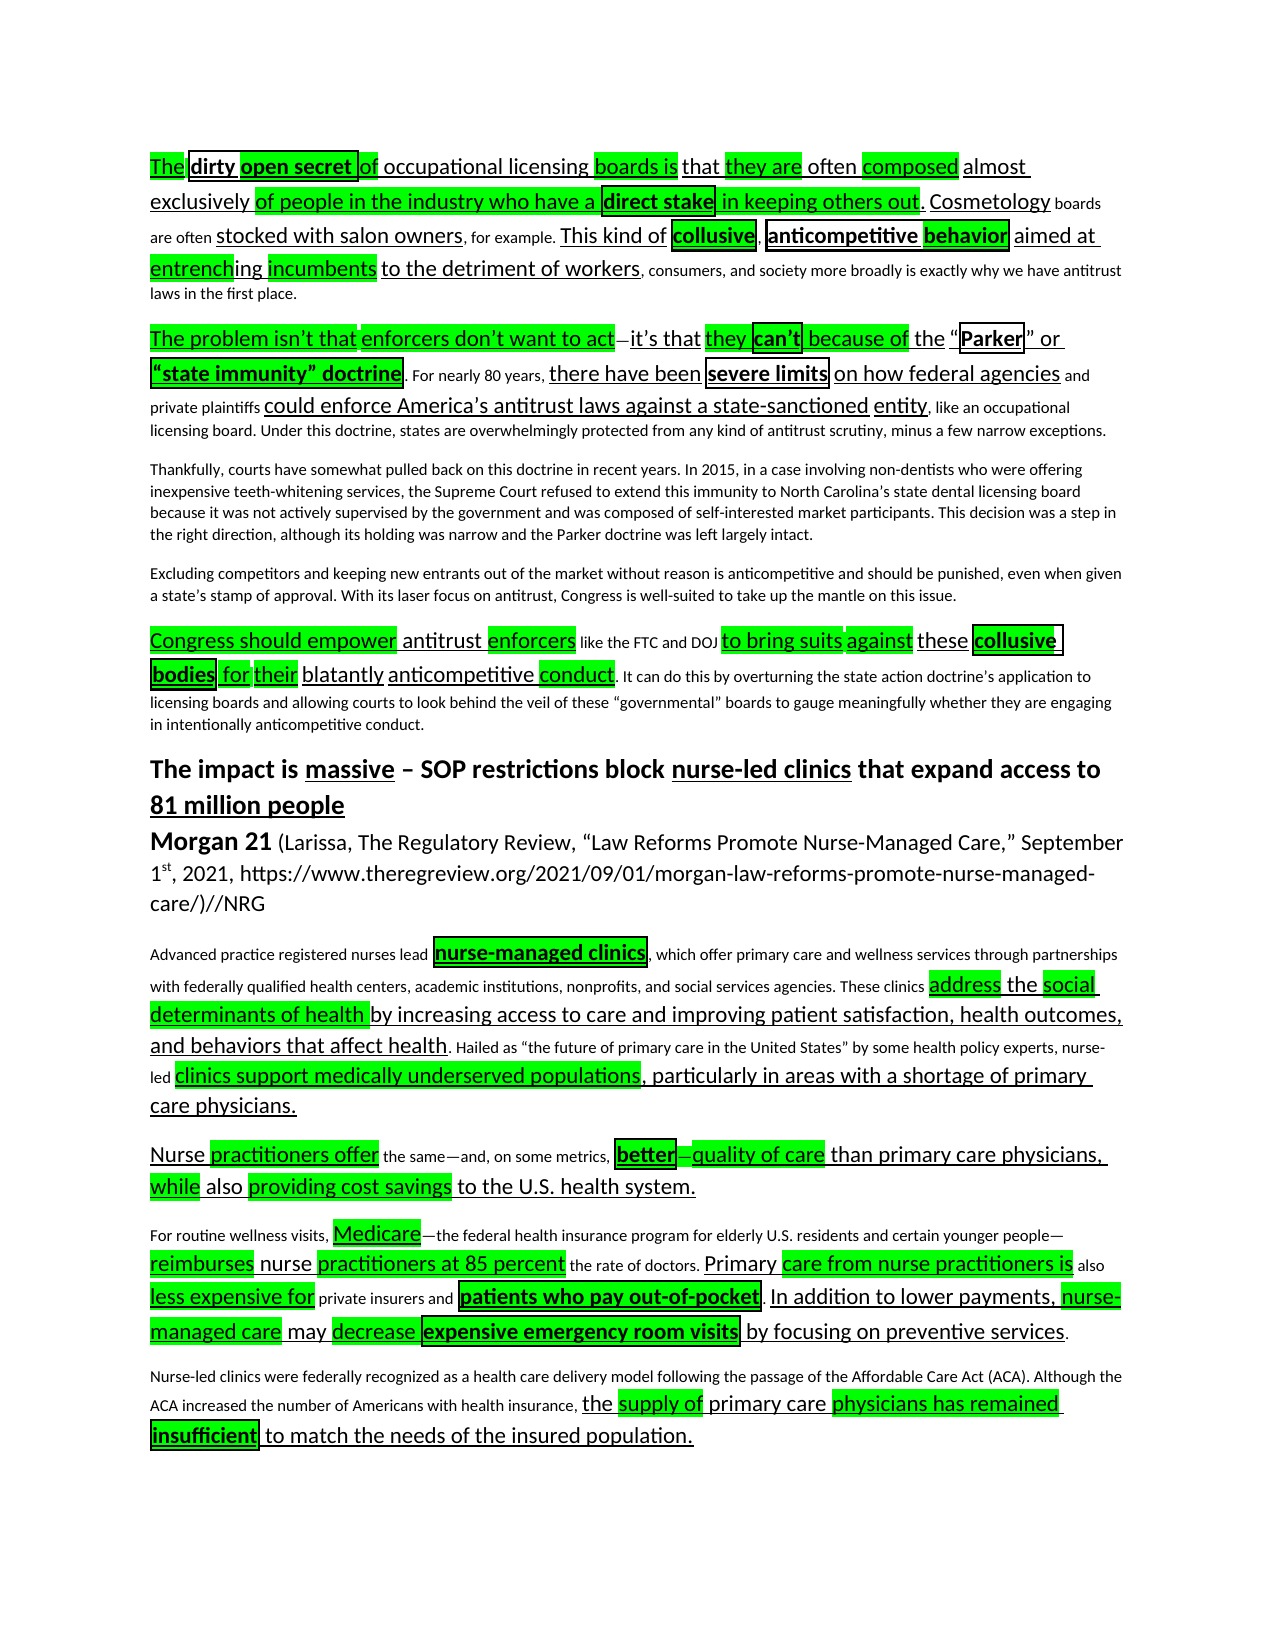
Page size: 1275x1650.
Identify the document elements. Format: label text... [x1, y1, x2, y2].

subtitle The impact is massive – SOP restrictions block nurse-led clinics that expand access to 81 million people [150, 752, 1125, 821]
text Nurse-led clinics were federally recognized as a health care delivery model following the passage of the Affordable Care Act (ACA). Although the ACA increased the number of Americans with health insurance, the supply of primary care physicians has remained insufficient to match the needs of the insured population. [150, 1366, 1125, 1451]
text Congress should empower antitrust enforcers like the FTC and DOJ to bring suits against these collusive bodies for their blatantly anticompetitive conduct. It can do this by overturning the state action doctrine’s application to licensing boards and allowing courts to look behind the veil of these “governmental” boards to gauge meaningfully whether they are engaging in intentionally anticompetitive conduct. [150, 624, 1125, 734]
text The problem isn’t that enforcers don’t want to act—it’s that they can’t because of the “Parker” or “state immunity” doctrine. For nearly 80 years, there have been severe limits on how federal agencies and private plaintiffs could enforce America’s antitrust laws against a state-sanctioned entity, like an occupational licensing board. Under this doctrine, states are overwhelmingly protected from any kind of antitrust scrutiny, minus a few narrow exceptions. [150, 322, 1125, 441]
text Nurse practitioners offer the same—and, on some metrics, better—quality of care than primary care physicians, while also providing cost savings to the U.S. health system. [150, 1138, 1125, 1201]
text Thankfully, courts have somewhat pulled back on this doctrine in recent years. In 2015, in a case involving non-dentists who were offering inexpensive teeth-whitening services, the Supreme Court refused to extend this immunity to North Carolina’s state dental licensing board because it was not actively supervised by the government and was composed of self-interested market participants. This decision was a step in the right direction, although its holding was narrow and the Parker doctrine was left largely intact. [150, 459, 1125, 545]
text For routine wellness visits, Medicare—the federal health insurance program for elderly U.S. residents and certain younger people—reimburses nurse practitioners at 85 percent the rate of doctors. Primary care from nurse practitioners is also less expensive for private insurers and patients who pay out-of-pocket. In addition to lower payments, nurse-managed care may decrease expensive emergency room visits by focusing on preventive services. [150, 1219, 1125, 1347]
text Advanced practice registered nurses lead nurse-managed clinics, which offer primary care and wellness services through partnerships with federally qualified health centers, academic institutions, nonprofits, and social services agencies. These clinics address the social determinants of health by increasing access to care and improving patient satisfaction, health outcomes, and behaviors that affect health. Hailed as “the future of primary care in the United States” by some health policy experts, nurse-led clinics support medically underserved populations, particularly in areas with a shortage of primary care physicians. [150, 936, 1125, 1119]
text The dirty open secret of occupational licensing boards is that they are often composed almost exclusively of people in the industry who have a direct stake in keeping others out. Cosmetology boards are often stocked with salon owners, for example. This kind of collusive, anticompetitive behavior aimed at entrenching incumbents to the detriment of workers, consumers, and society more broadly is exactly why we have antitrust laws in the first place. [150, 150, 1125, 304]
text Morgan 21 (Larissa, The Regulatory Review, “Law Reforms Promote Nurse-Managed Care,” September 1st, 2021, https://www.theregreview.org/2021/09/01/morgan-law-reforms-promote-nurse-managed-care/)//NRG [150, 824, 1125, 917]
text Excluding competitors and keeping new entrants out of the market without reason is anticompetitive and should be punished, even when given a state’s stamp of approval. With its laser focus on antitrust, Congress is well-suited to take up the mantle on this issue. [150, 563, 1125, 605]
